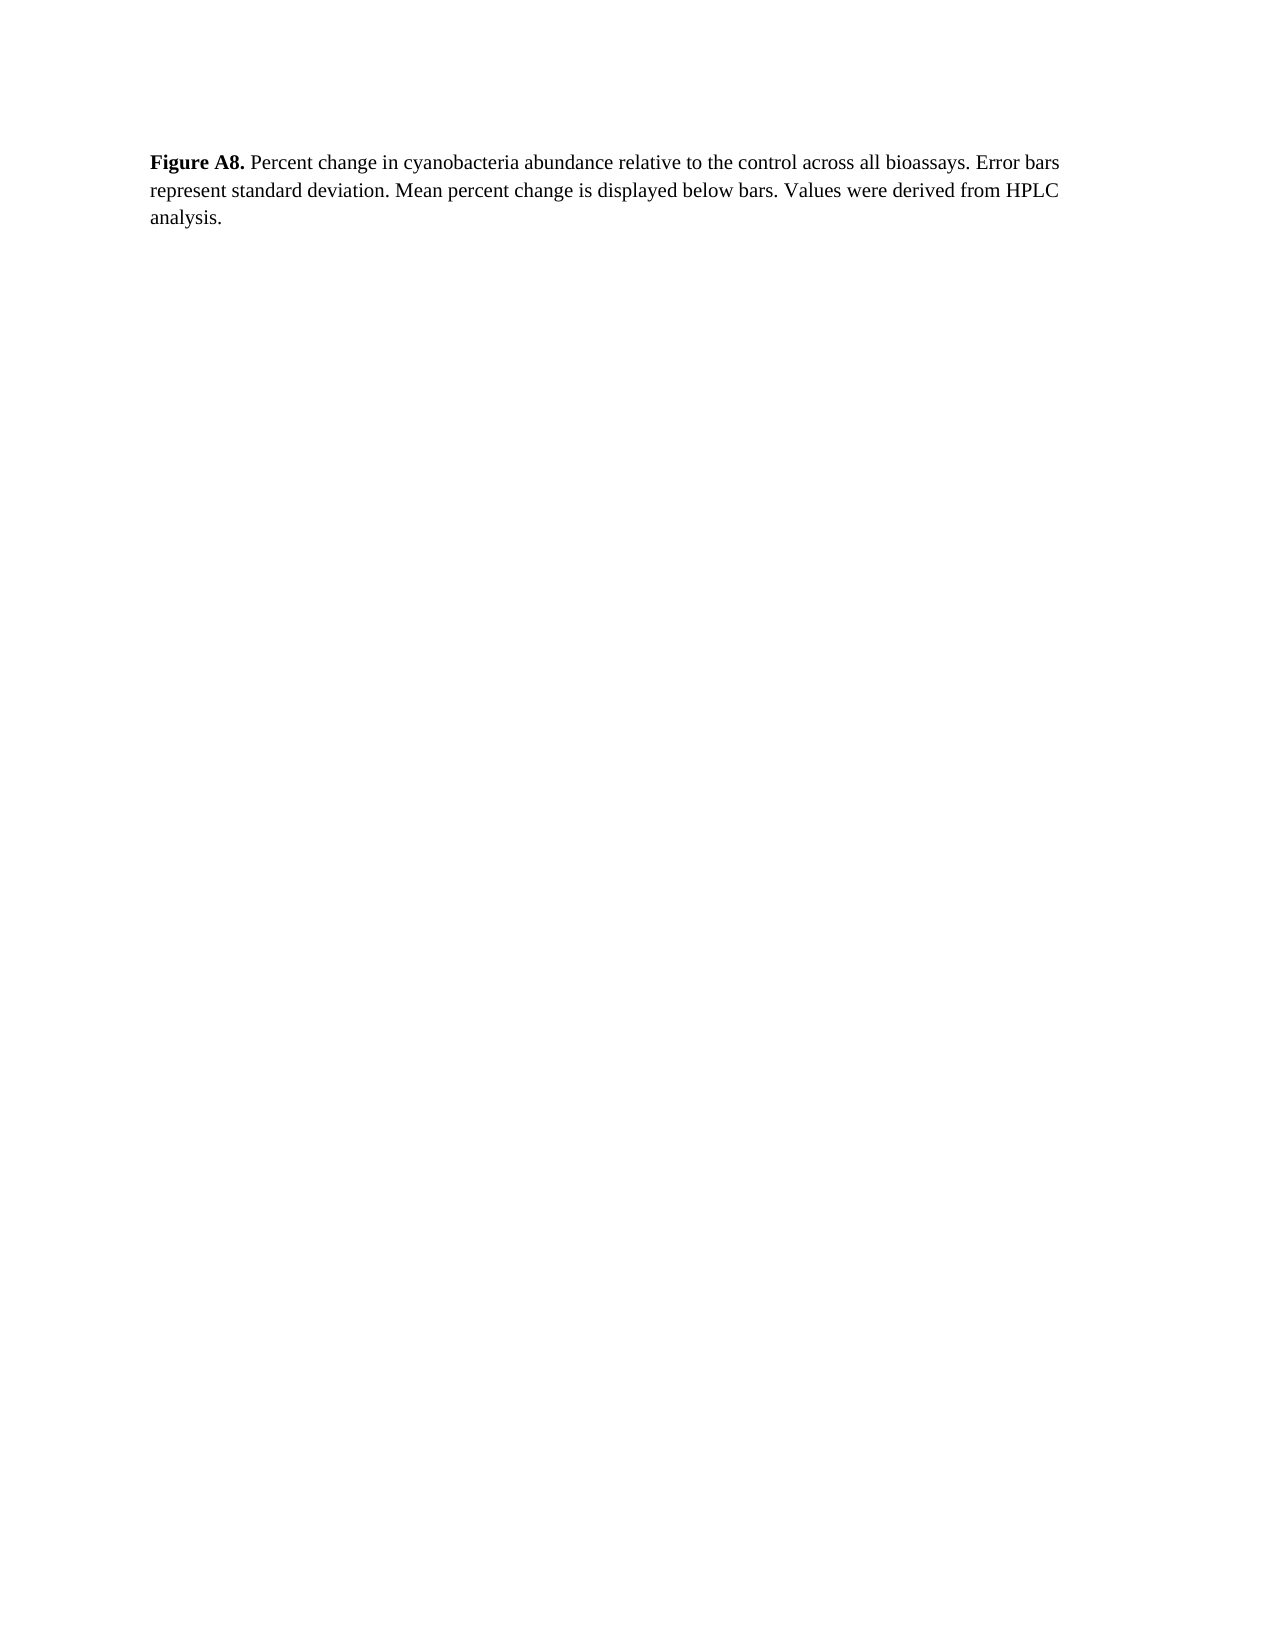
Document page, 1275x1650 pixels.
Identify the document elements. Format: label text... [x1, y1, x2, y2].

text Figure A8. Percent change in cyanobacteria abundance relative to the control across all bioassays. Error bars represent standard deviation. Mean percent change is displayed below bars. Values were derived from HPLC analysis. [150, 150, 1125, 229]
